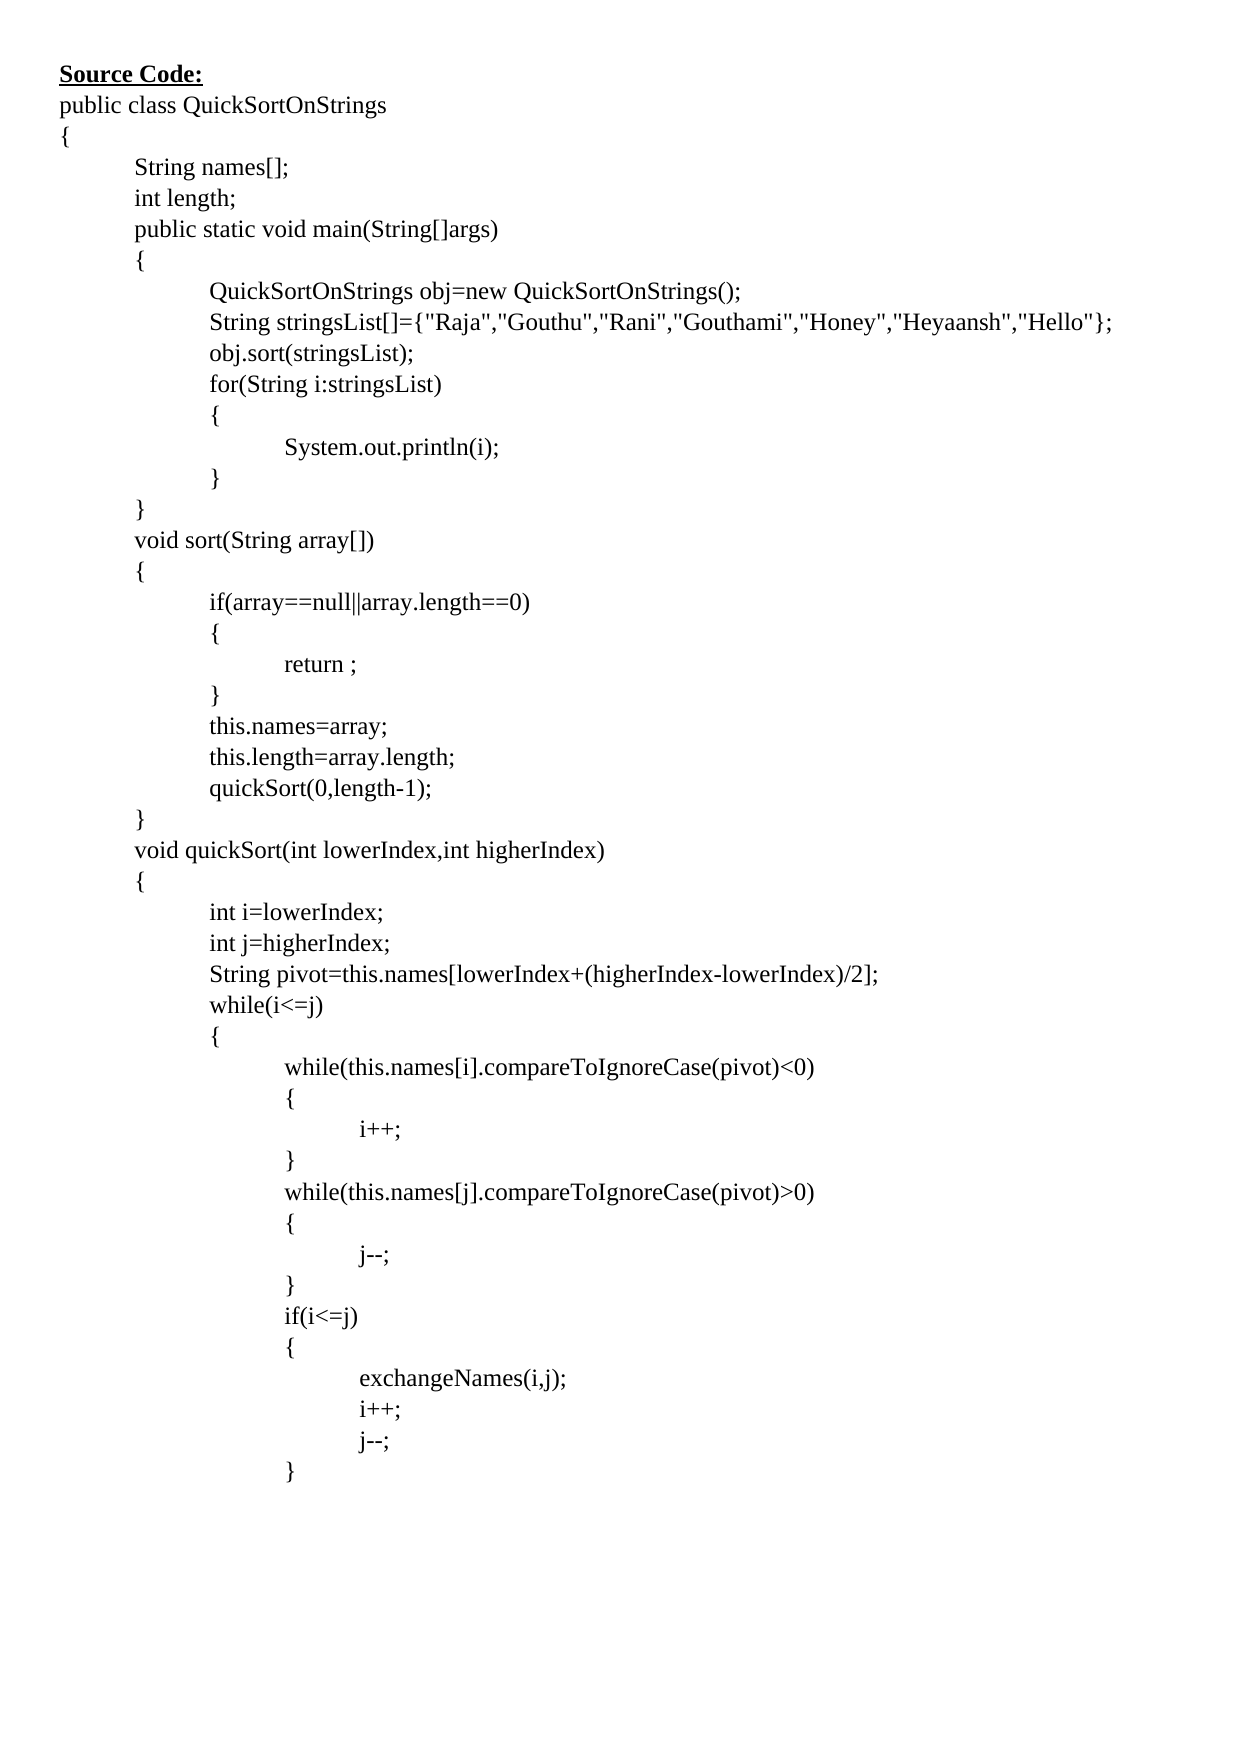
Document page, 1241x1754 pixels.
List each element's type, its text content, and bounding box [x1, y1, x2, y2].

text int length; [59, 183, 1181, 212]
text QuickSortOnStrings obj=new QuickSortOnStrings(); [59, 276, 1181, 305]
text { [59, 556, 1181, 584]
text String names[]; [59, 152, 1181, 181]
text String pivot=this.names[lowerIndex+(higherIndex-lowerIndex)/2]; [59, 959, 1181, 988]
text i++; [59, 1114, 1181, 1143]
text while(this.names[i].compareToIgnoreCase(pivot)<0) [59, 1052, 1181, 1081]
text j--; [59, 1239, 1181, 1267]
text obj.sort(stringsList); [59, 338, 1181, 367]
text Source Code: [59, 59, 1181, 88]
text void sort(String array[]) [59, 525, 1181, 553]
text { [59, 618, 1181, 647]
text } [59, 463, 1181, 491]
text while(i<=j) [59, 990, 1181, 1019]
text { [59, 121, 1181, 150]
text { [59, 245, 1181, 274]
text if(i<=j) [59, 1301, 1181, 1329]
text } [59, 494, 1181, 522]
text { [59, 1083, 1181, 1112]
text this.length=array.length; [59, 742, 1181, 771]
text int i=lowerIndex; [59, 897, 1181, 926]
text quickSort(0,length-1); [59, 773, 1181, 802]
text i++; [59, 1394, 1181, 1423]
text { [59, 1208, 1181, 1236]
text { [59, 1332, 1181, 1361]
text } [59, 804, 1181, 833]
text { [59, 866, 1181, 895]
text } [59, 680, 1181, 709]
text exchangeNames(i,j); [59, 1363, 1181, 1392]
text System.out.println(i); [59, 432, 1181, 460]
text { [59, 401, 1181, 429]
text } [59, 1270, 1181, 1298]
text return ; [59, 649, 1181, 678]
text for(String i:stringsList) [59, 369, 1181, 398]
text this.names=array; [59, 711, 1181, 740]
text } [59, 1146, 1181, 1174]
text public static void main(String[]args) [59, 214, 1181, 243]
text { [59, 1021, 1181, 1050]
text } [59, 1456, 1181, 1485]
text public class QuickSortOnStrings [59, 90, 1181, 119]
text j--; [59, 1425, 1181, 1454]
text int j=higherIndex; [59, 928, 1181, 957]
text void quickSort(int lowerIndex,int higherIndex) [59, 835, 1181, 864]
text while(this.names[j].compareToIgnoreCase(pivot)>0) [59, 1177, 1181, 1205]
text String stringsList[]={"Raja","Gouthu","Rani","Gouthami","Honey","Heyaansh","Hello"}; [59, 307, 1181, 336]
text if(array==null||array.length==0) [59, 587, 1181, 616]
